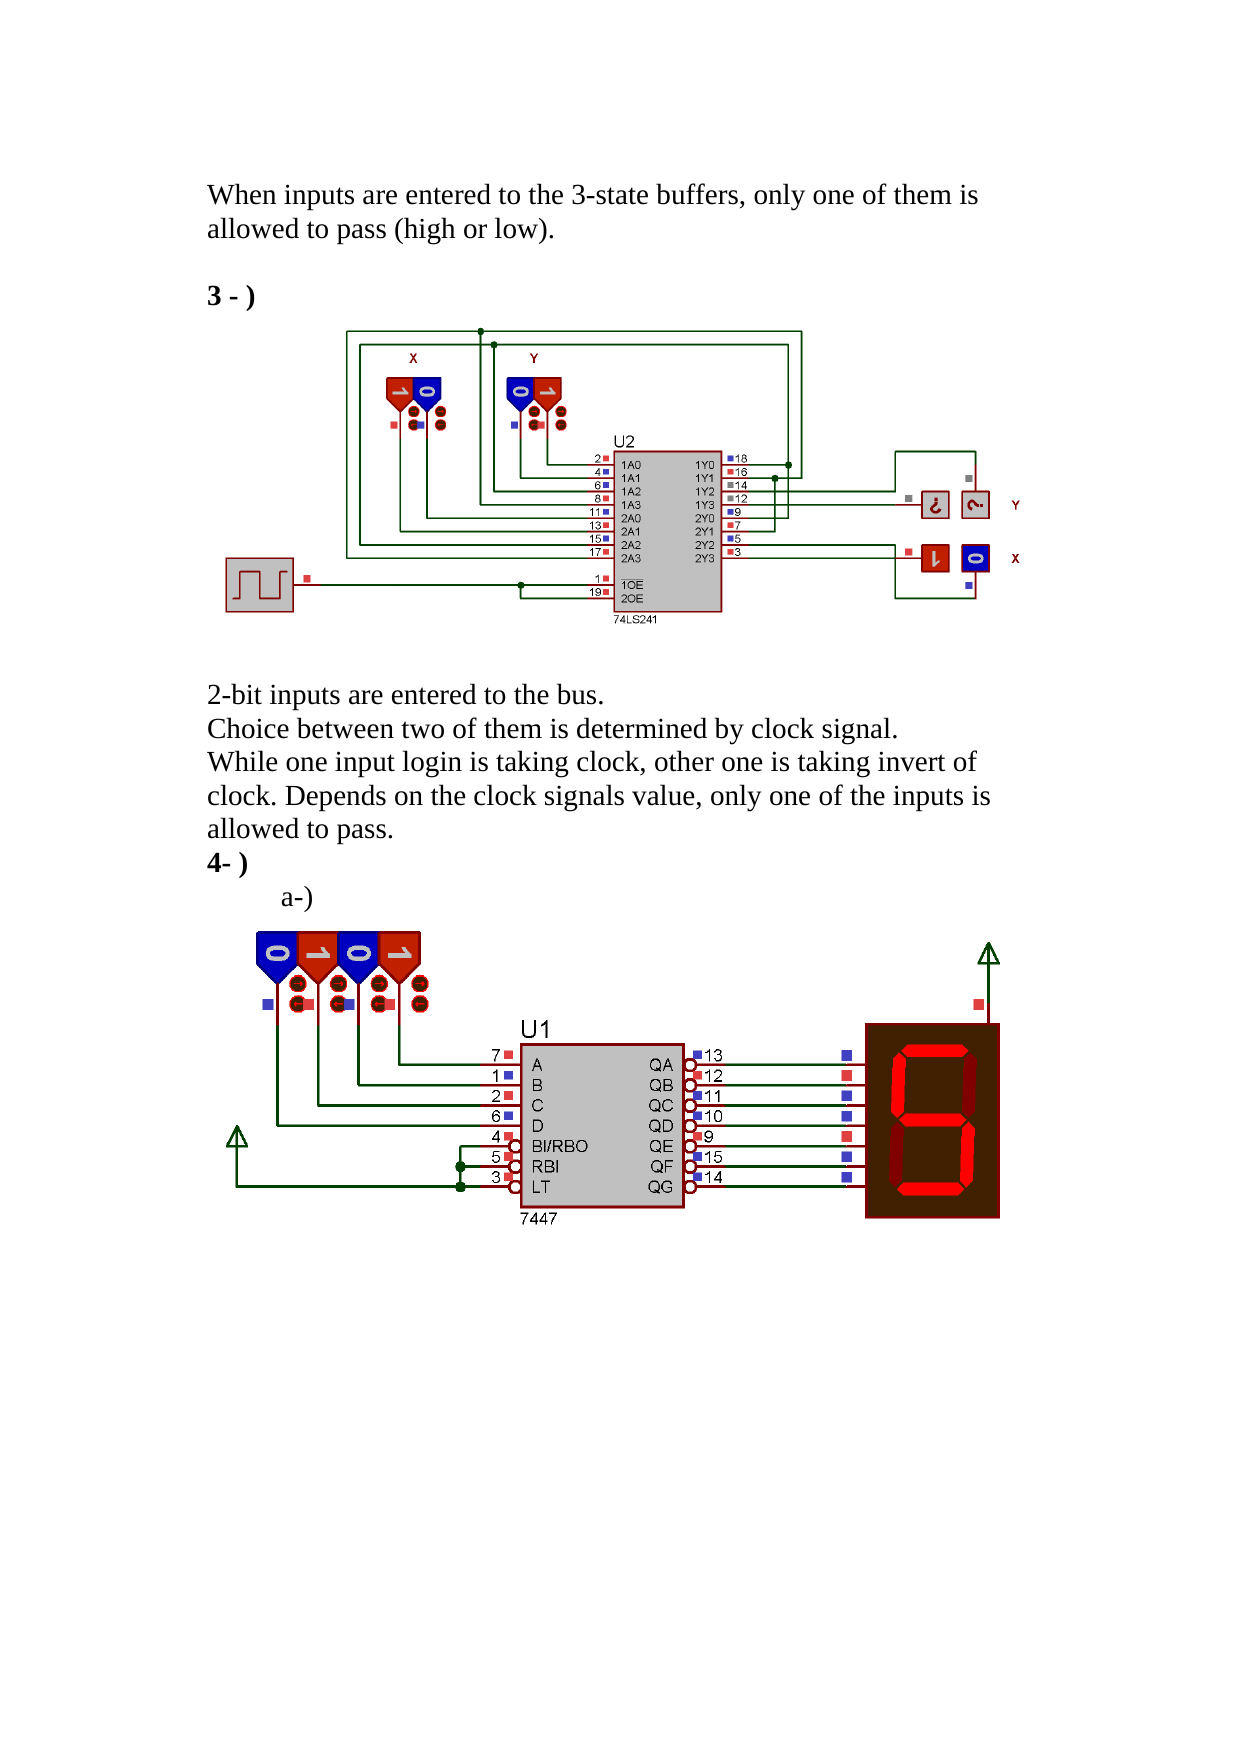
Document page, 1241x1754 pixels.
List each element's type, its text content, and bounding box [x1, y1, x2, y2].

text 3 - ) [207, 278, 1033, 311]
text a-) [207, 879, 1033, 912]
text When inputs are entered to the 3-state buffers, only one of them is allowed to pass (high or low). [207, 177, 1033, 244]
text While one input login is taking clock, other one is taking invert of clock. Depends on the clock signals value, only one of the inputs is allowed to pass. [207, 744, 1033, 845]
picture [206, 912, 1032, 1248]
text Choice between two of them is determined by clock signal. [207, 711, 1033, 744]
picture [206, 311, 1032, 644]
text 4- ) [207, 845, 1033, 879]
text 2-bit inputs are entered to the bus. [207, 677, 1033, 711]
